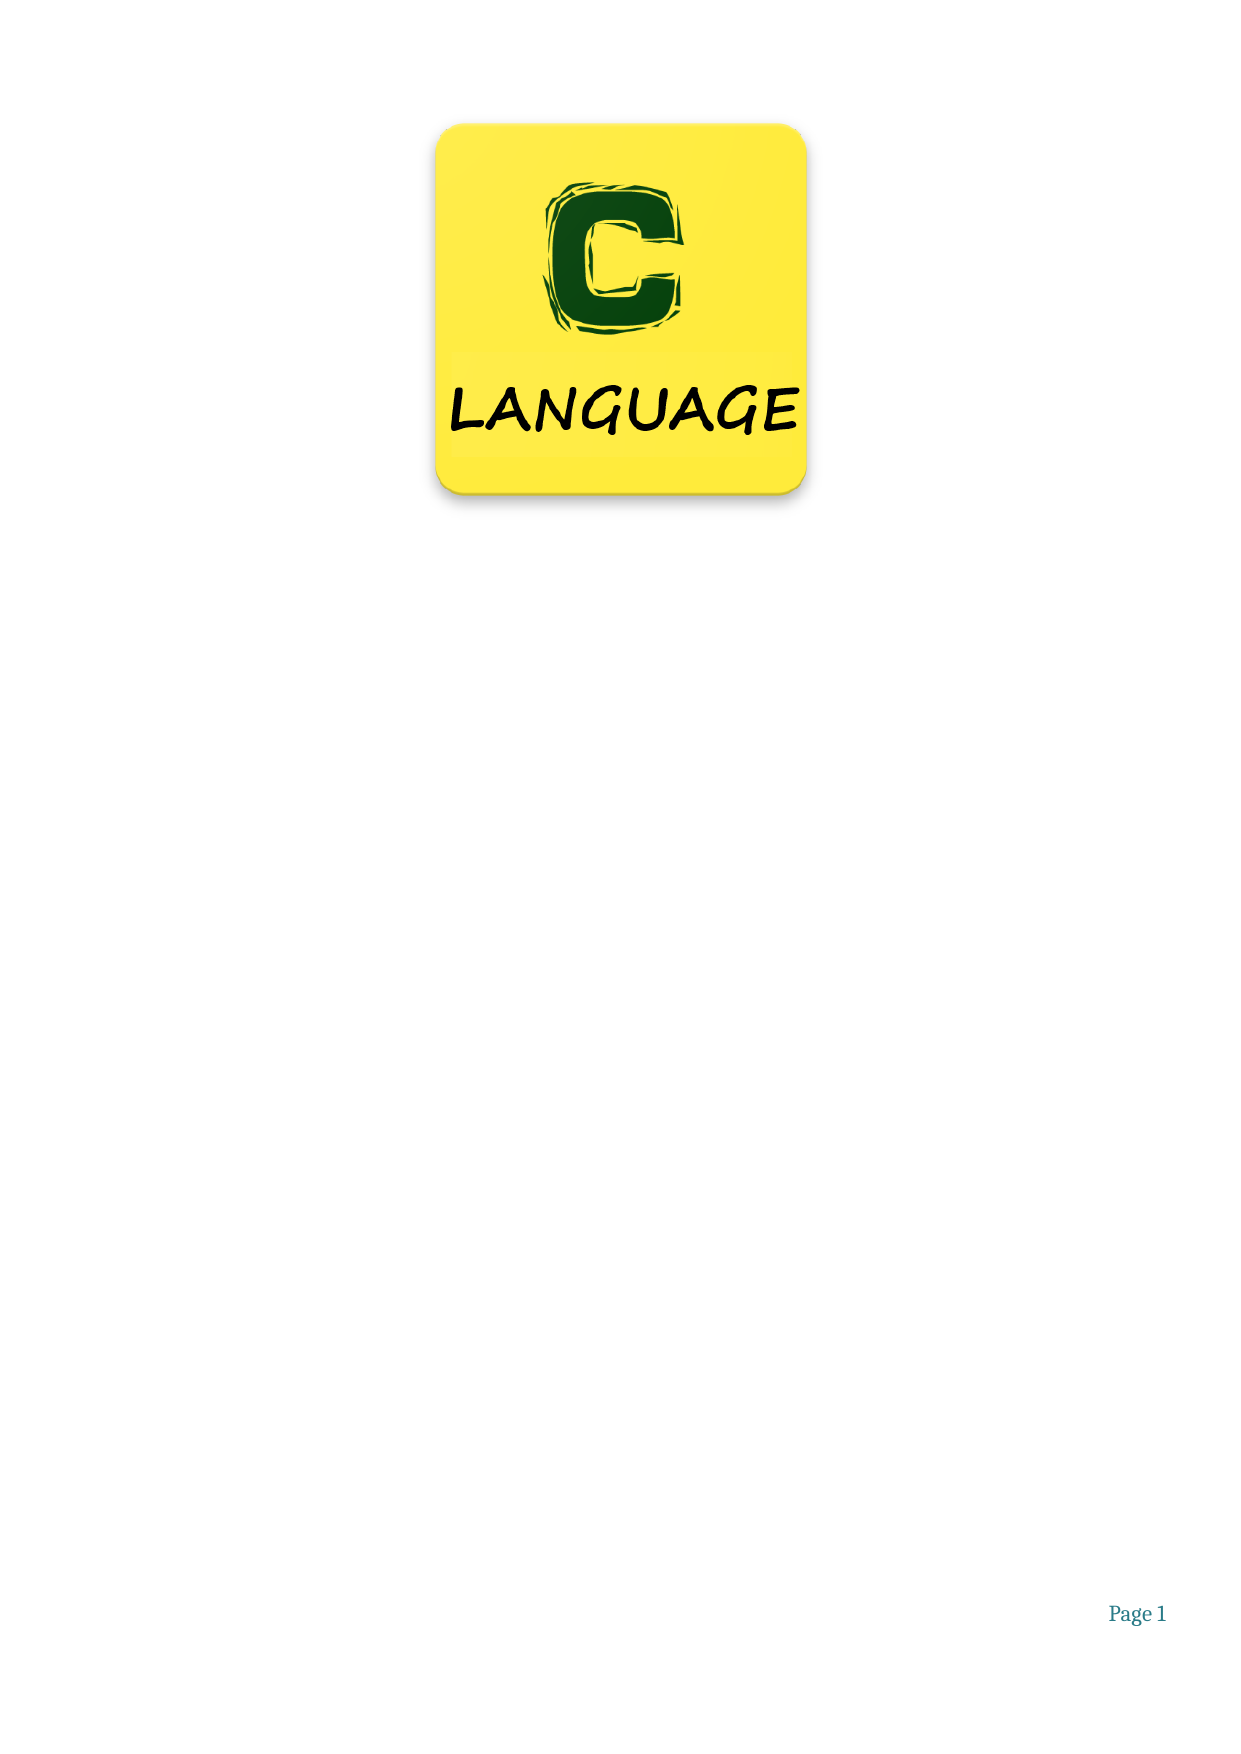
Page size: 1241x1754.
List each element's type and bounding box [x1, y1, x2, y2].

picture [386, 75, 855, 544]
